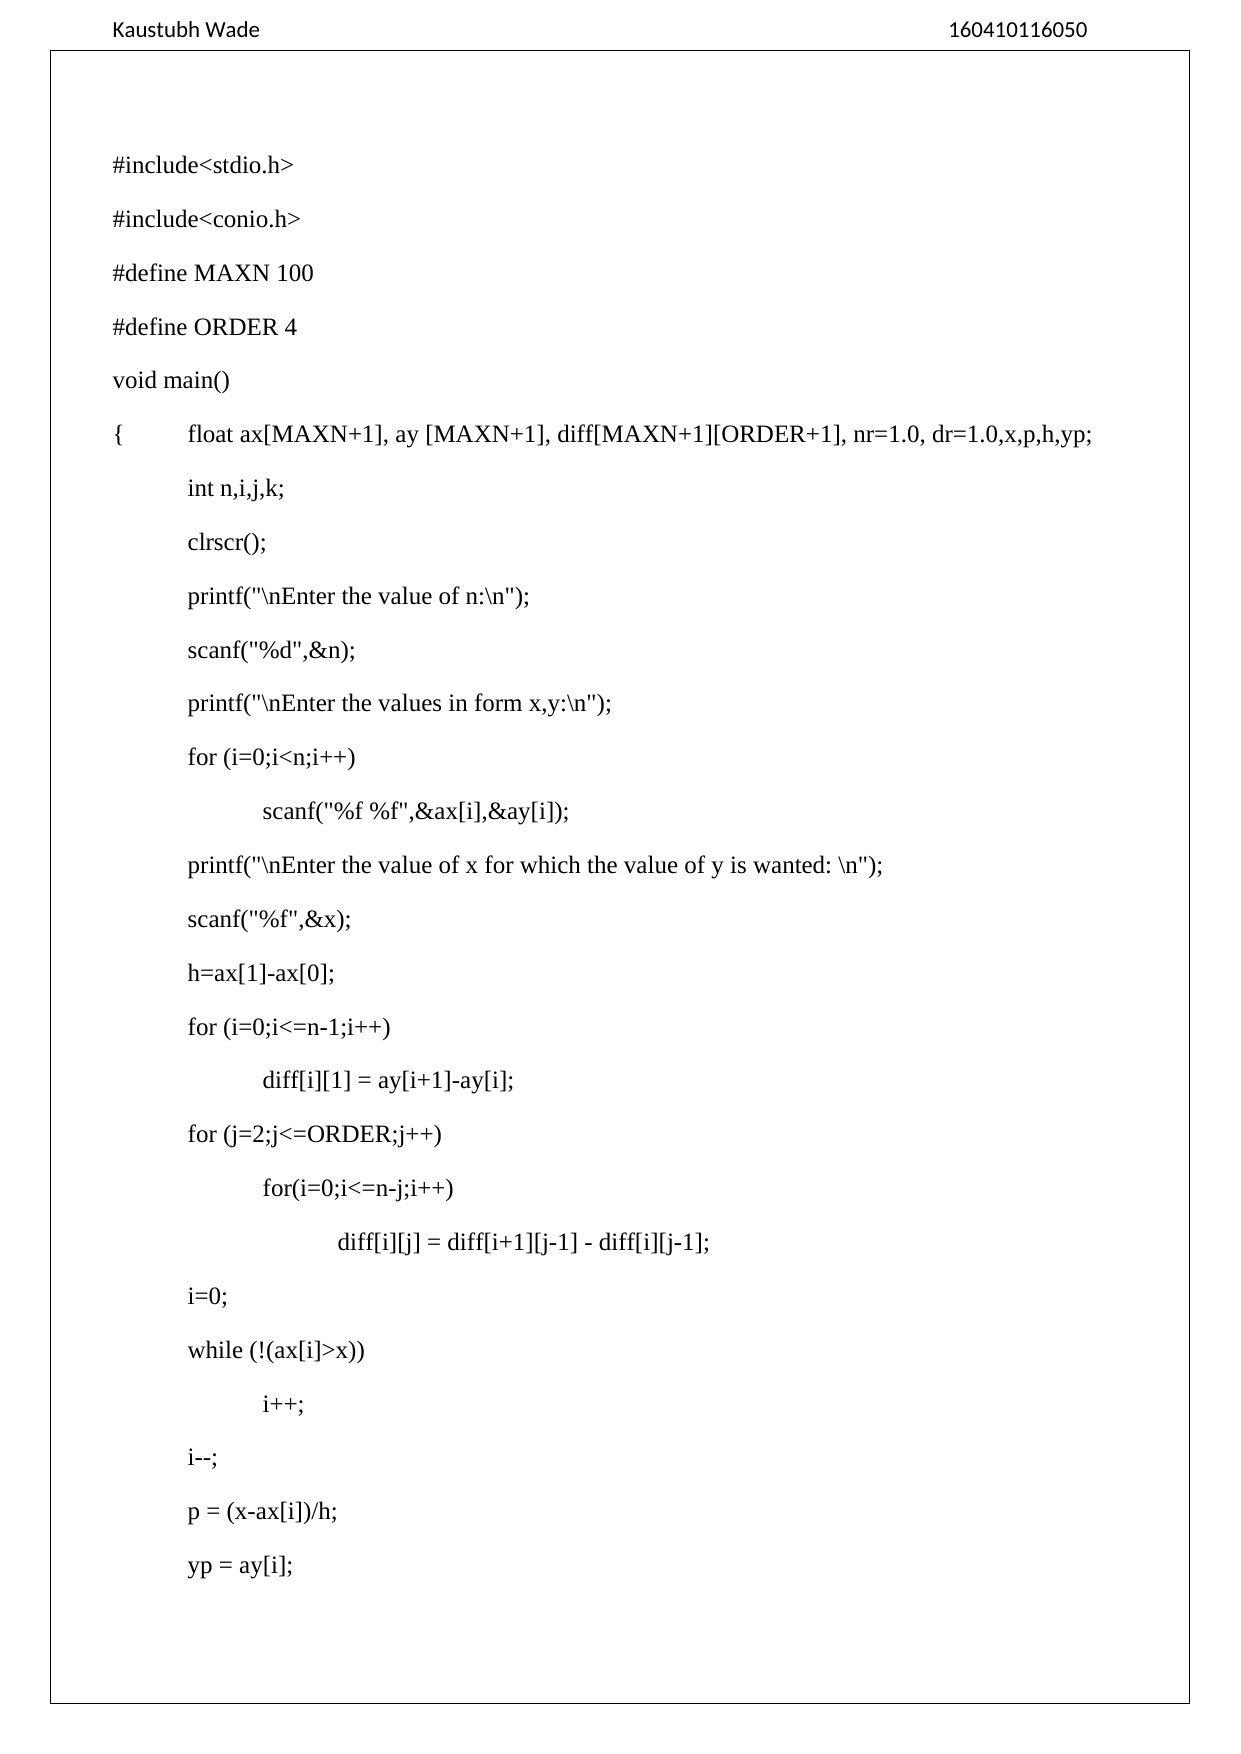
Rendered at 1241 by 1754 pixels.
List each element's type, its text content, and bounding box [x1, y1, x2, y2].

text scanf("%f %f",&ax[i],&ay[i]); [112, 796, 1128, 825]
text diff[i][j] = diff[i+1][j-1] - diff[i][j-1]; [112, 1227, 1128, 1256]
text { float ax[MAXN+1], ay [MAXN+1], diff[MAXN+1][ORDER+1], nr=1.0, dr=1.0,x,p,h,yp; [112, 419, 1128, 448]
text #include<conio.h> [112, 204, 1128, 233]
text i=0; [112, 1281, 1128, 1310]
text for (i=0;i<n;i++) [112, 742, 1128, 771]
text #include<stdio.h> [112, 150, 1128, 179]
text for (i=0;i<=n-1;i++) [112, 1012, 1128, 1040]
text for (j=2;j<=ORDER;j++) [112, 1119, 1128, 1148]
text printf("\nEnter the values in form x,y:\n"); [112, 688, 1128, 717]
text i++; [112, 1389, 1128, 1417]
text printf("\nEnter the value of x for which the value of y is wanted: \n"); [112, 850, 1128, 879]
text i--; [112, 1442, 1128, 1471]
text void main() [112, 365, 1128, 394]
text clrscr(); [112, 527, 1128, 556]
text #define MAXN 100 [112, 258, 1128, 286]
text printf("\nEnter the value of n:\n"); [112, 581, 1128, 609]
text for(i=0;i<=n-j;i++) [112, 1173, 1128, 1202]
text scanf("%d",&n); [112, 635, 1128, 663]
text p = (x-ax[i])/h; [112, 1496, 1128, 1525]
text #define ORDER 4 [112, 312, 1128, 340]
text yp = ay[i]; [112, 1550, 1128, 1579]
text diff[i][1] = ay[i+1]-ay[i]; [112, 1066, 1128, 1094]
text scanf("%f",&x); [112, 904, 1128, 933]
text int n,i,j,k; [112, 473, 1128, 502]
text h=ax[1]-ax[0]; [112, 958, 1128, 987]
text while (!(ax[i]>x)) [112, 1335, 1128, 1363]
